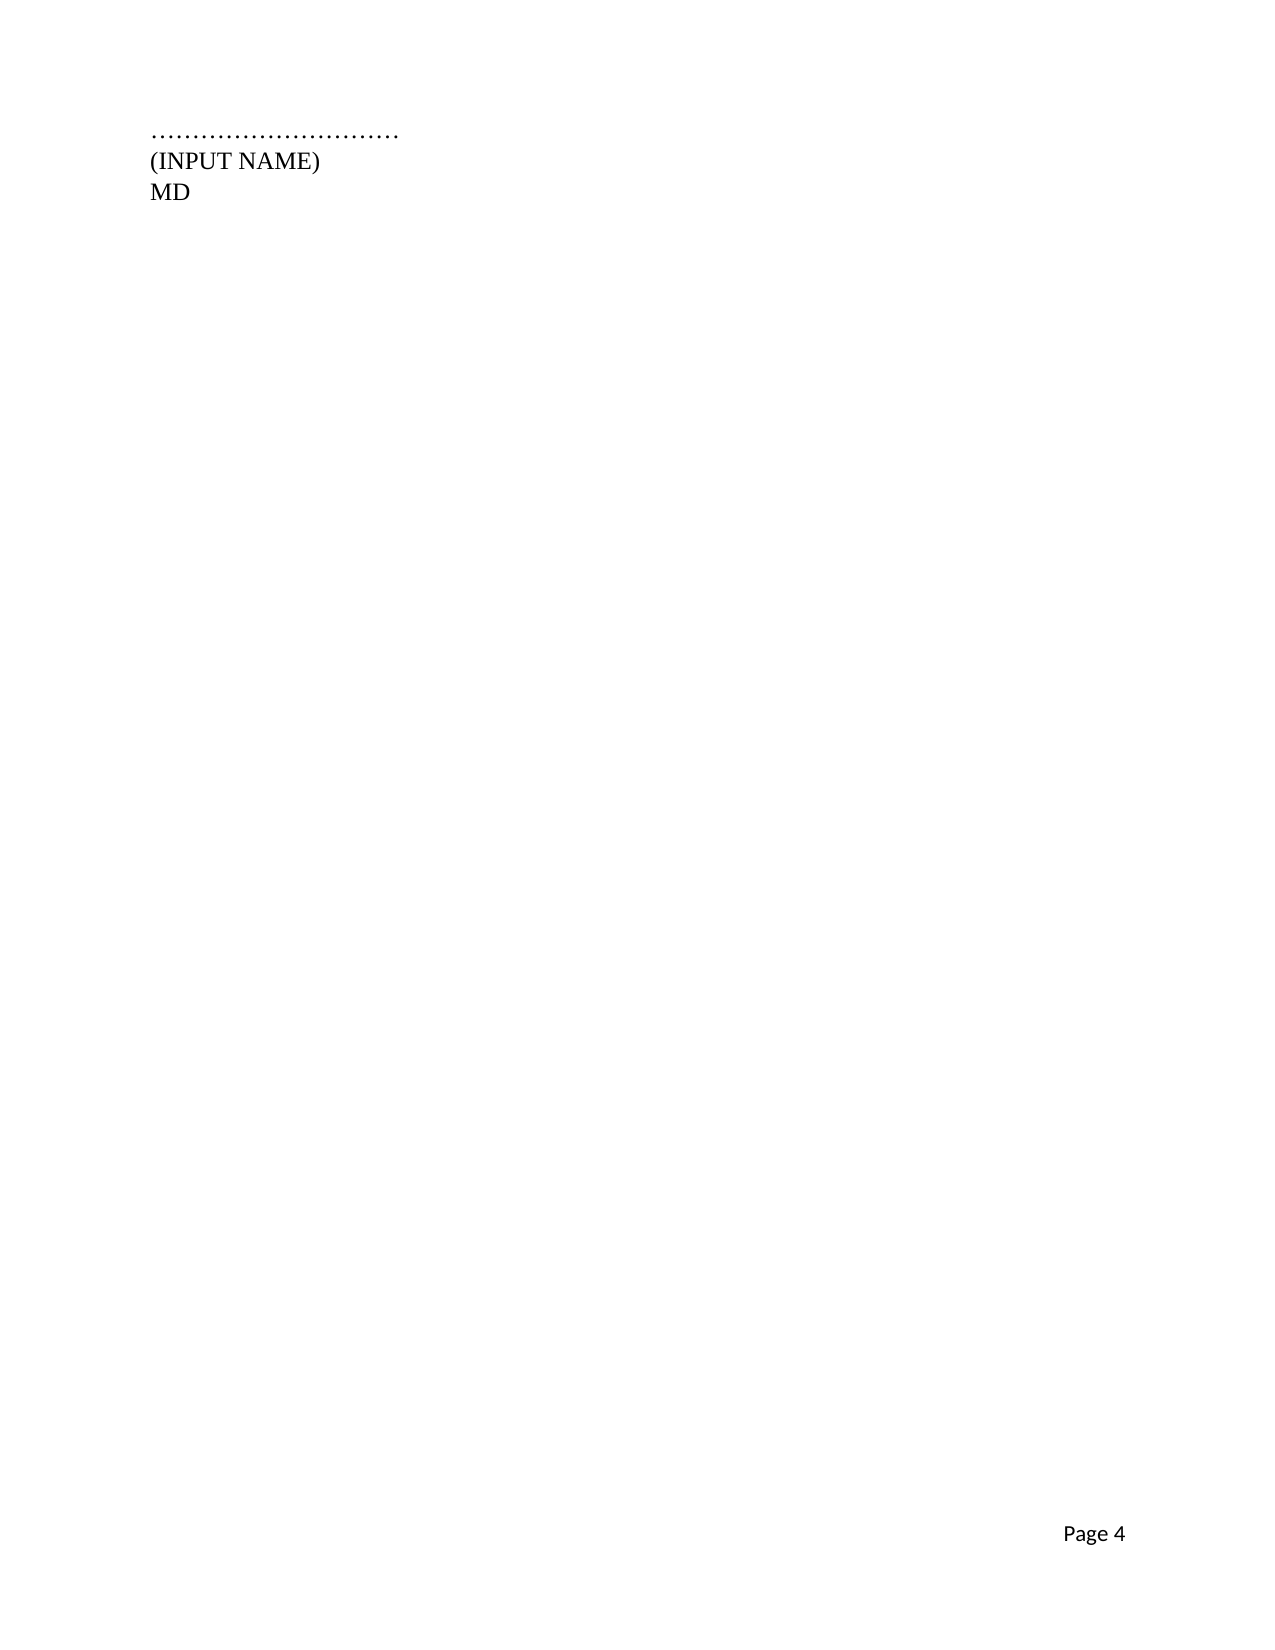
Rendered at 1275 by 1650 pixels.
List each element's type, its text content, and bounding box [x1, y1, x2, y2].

text ………………………… [150, 115, 1125, 144]
text (INPUT NAME) [150, 146, 1125, 175]
text MD [150, 177, 1125, 206]
